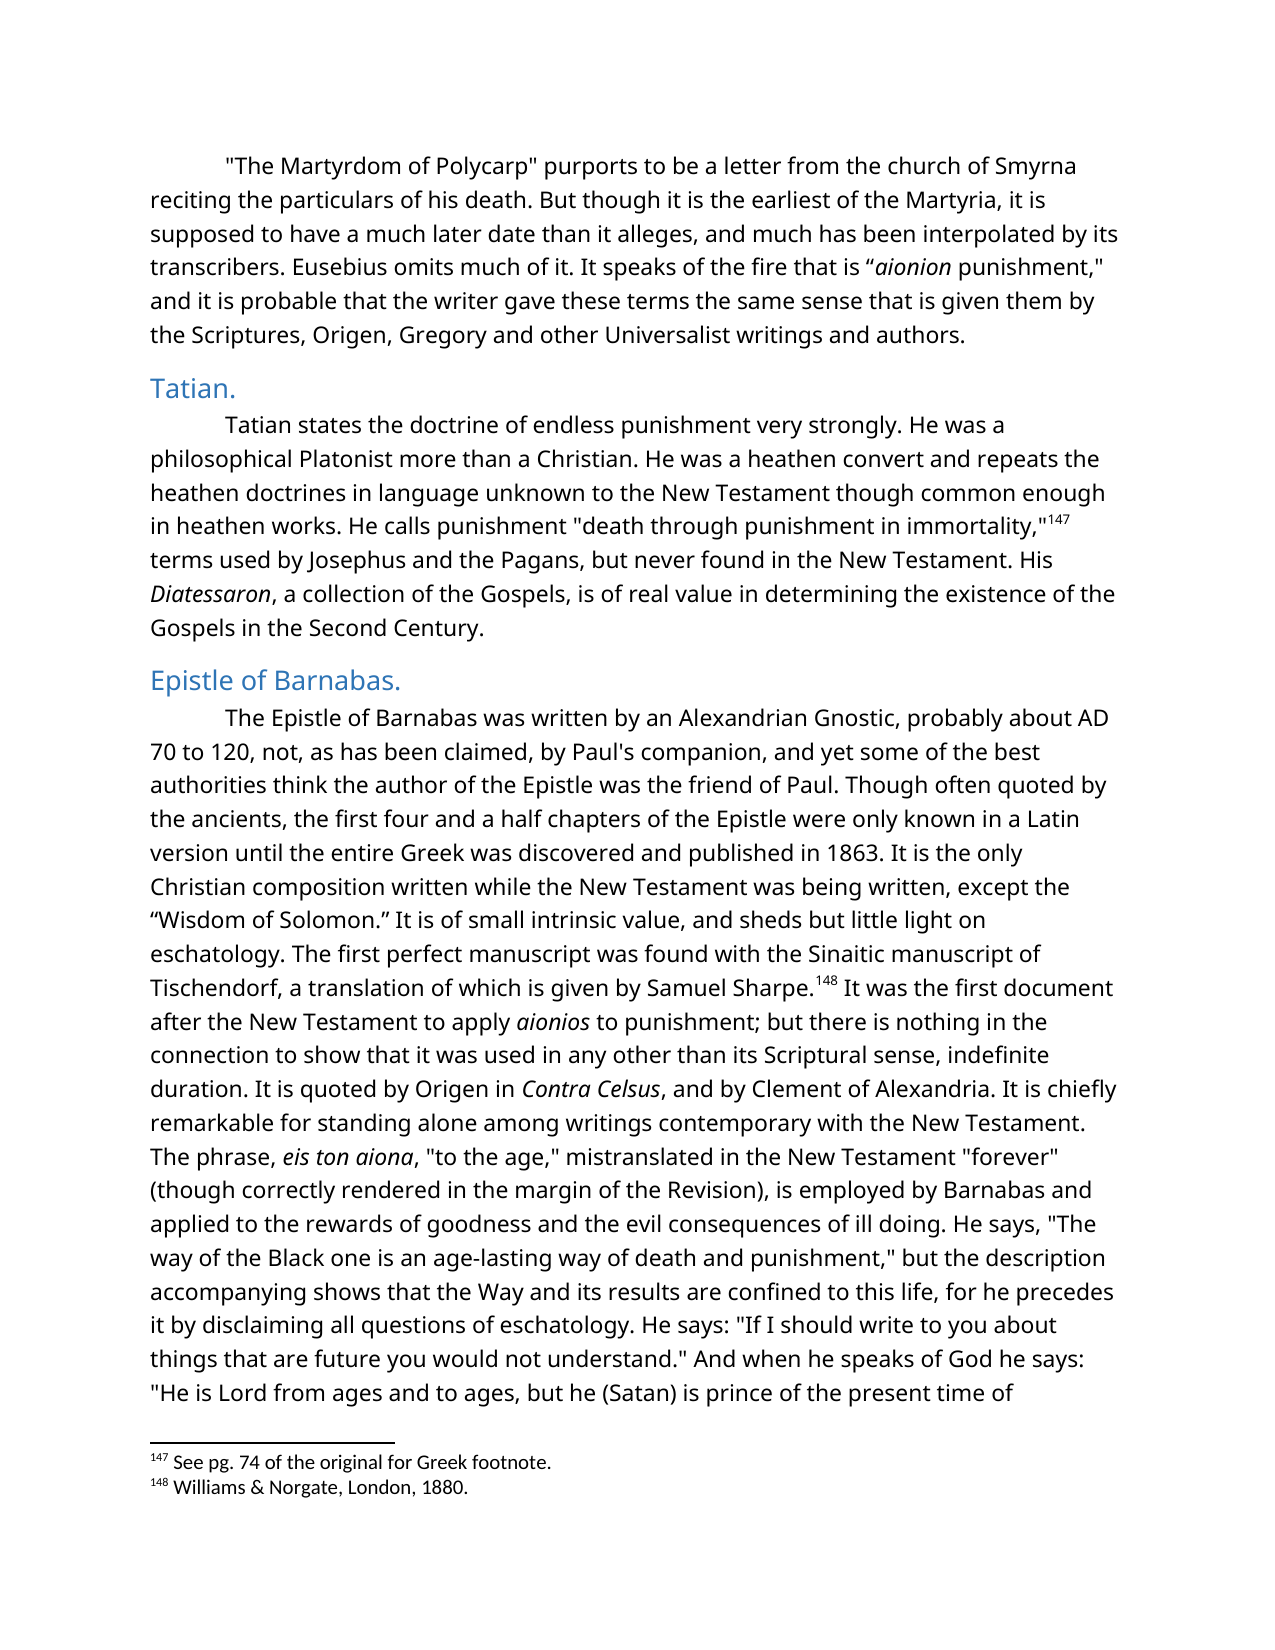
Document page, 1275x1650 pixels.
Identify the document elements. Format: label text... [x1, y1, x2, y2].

text "The Martyrdom of Polycarp" purports to be a letter from the church of Smyrna reciting the particulars of his death. But though it is the earliest of the Martyria, it is supposed to have a much later date than it alleges, and much has been interpolated by its transcribers. Eusebius omits much of it. It speaks of the fire that is “aionion punishment," and it is probable that the writer gave these terms the same sense that is given them by the Scriptures, Origen, Gregory and other Universalist writings and authors. [150, 150, 1125, 350]
text Tatian states the doctrine of endless punishment very strongly. He was a philosophical Platonist more than a Christian. He was a heathen convert and repeats the heathen doctrines in language unknown to the New Testament though common enough in heathen works. He calls punishment "death through punishment in immortality," terms used by Josephus and the Pagans, but never found in the New Testament. His Diatessaron, a collection of the Gospels, is of real value in determining the existence of the Gospels in the Second Century. [150, 409, 1125, 643]
subtitle Epistle of Barnabas. [150, 662, 1125, 699]
subtitle Tatian. [150, 369, 1125, 406]
